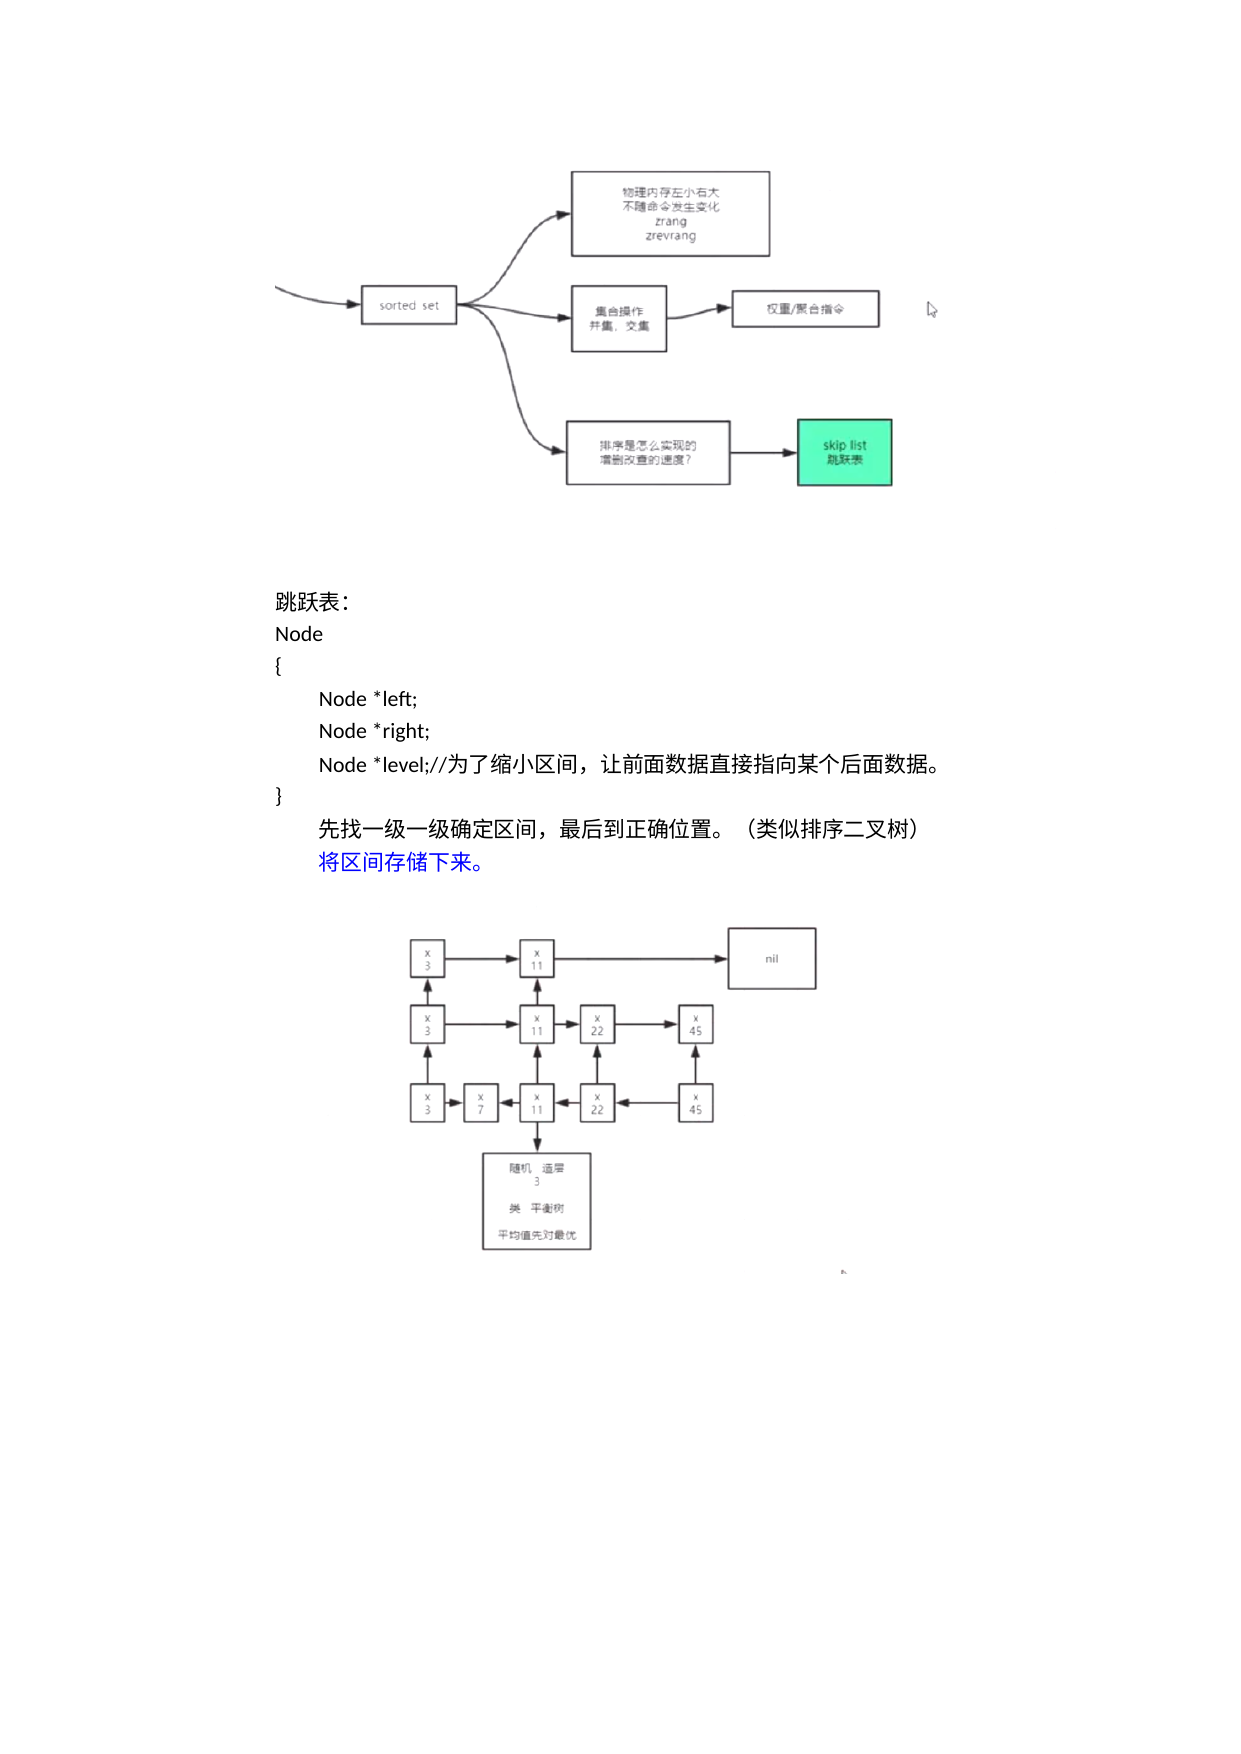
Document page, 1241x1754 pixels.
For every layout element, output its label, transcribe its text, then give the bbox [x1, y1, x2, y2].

list 跳跃表： [231, 584, 1053, 617]
picture [275, 162, 1139, 550]
list Node [231, 617, 1053, 649]
list Node *left; [275, 682, 1053, 714]
picture [318, 877, 886, 1274]
list Node *right; [275, 714, 1053, 747]
list } 先找一级一级确定区间，最后到正确位置。（类似排序二叉树） [231, 779, 1053, 844]
list Node *level;//为了缩小区间，让前面数据直接指向某个后面数据。 [275, 747, 1053, 779]
list 将区间存储下来。 [275, 844, 1053, 877]
list { [231, 649, 1053, 682]
